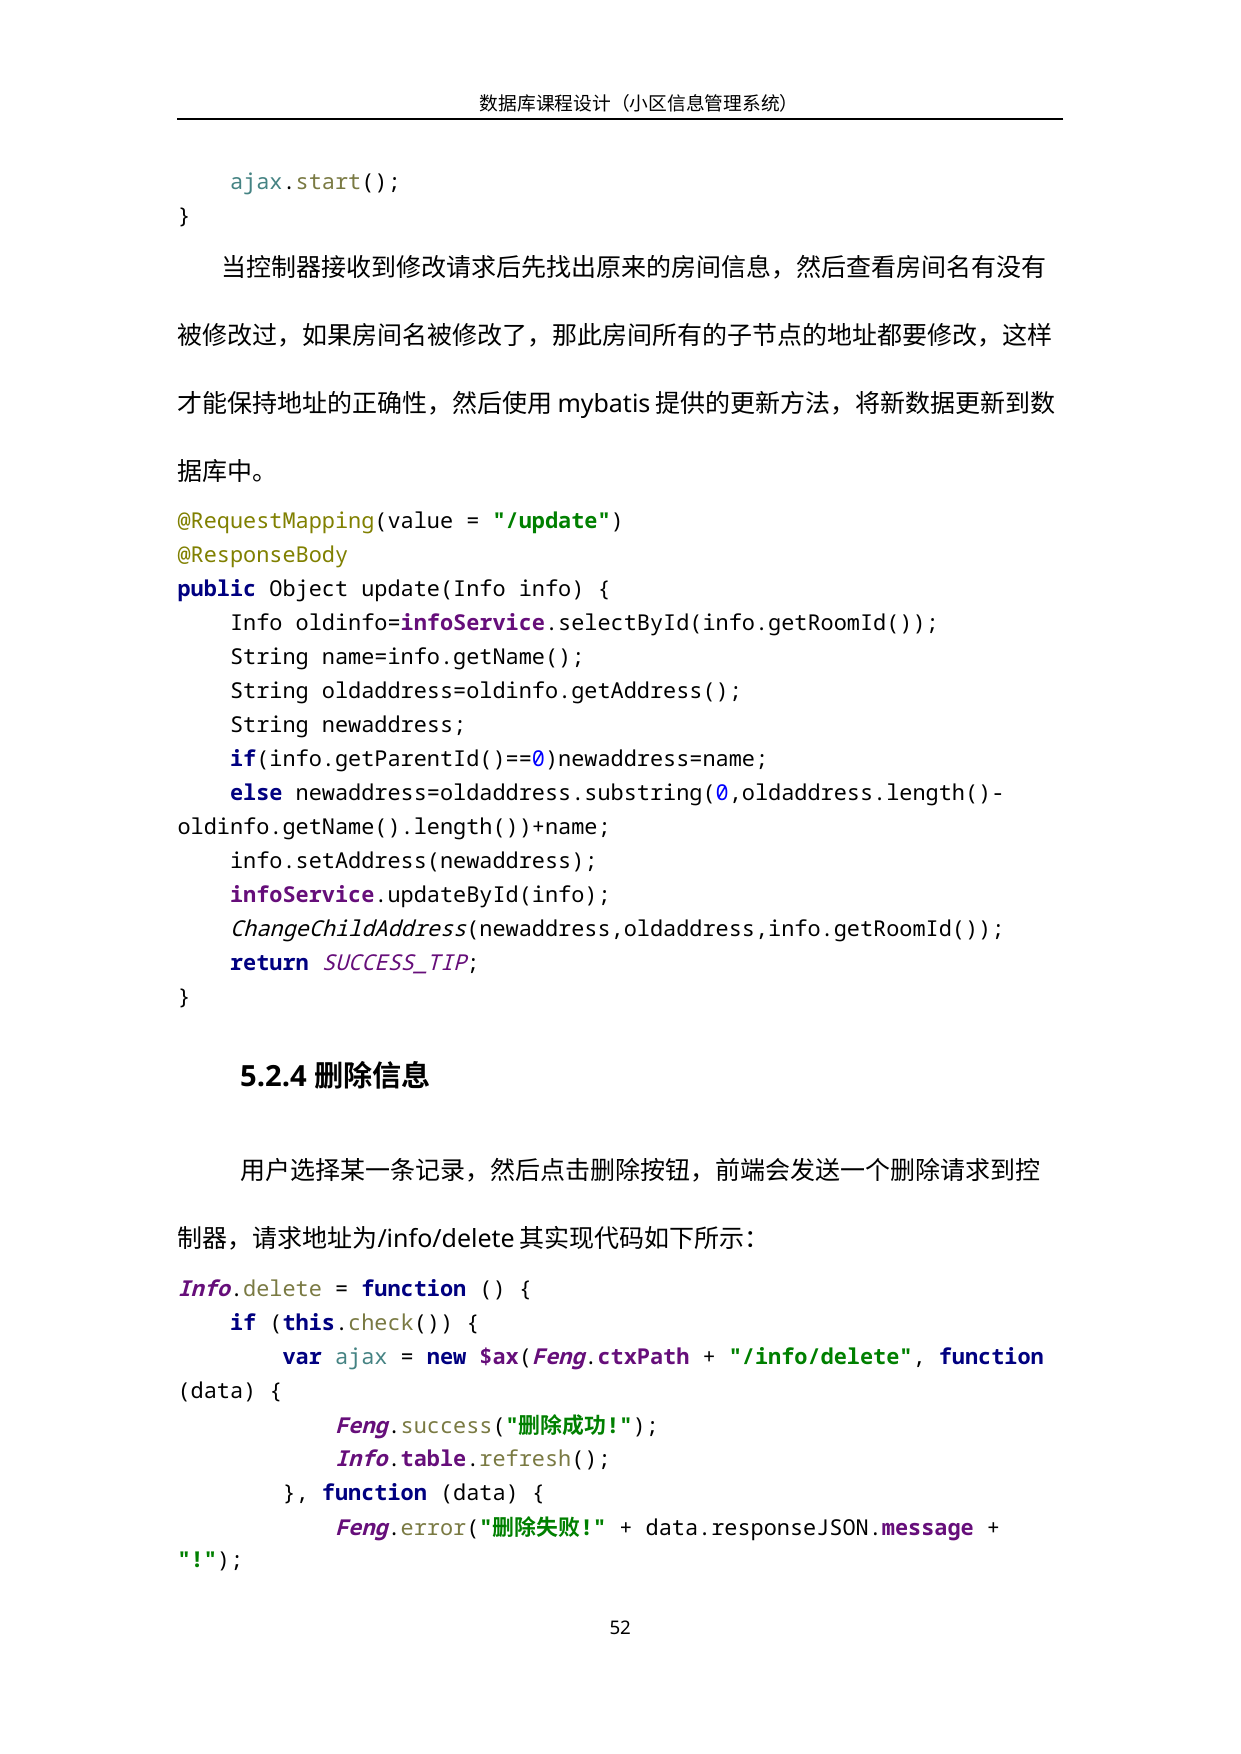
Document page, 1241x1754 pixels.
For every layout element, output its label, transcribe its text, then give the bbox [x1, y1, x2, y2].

text @RequestMapping(value = "/update") @ResponseBody public Object update(Info info) { Info oldinfo=infoService.selectById(info.getRoomId()); String name=info.getName(); String oldaddress=oldinfo.getAddress(); String newaddress; if(info.getParentId()==0)newaddress=name; else newaddress=oldaddress.substring(0,oldaddress.length()-oldinfo.getName().length())+name; info.setAddress(newaddress); infoService.updateById(info); ChangeChildAddress(newaddress,oldaddress,info.getRoomId()); return SUCCESS_TIP; } [177, 503, 1063, 1013]
text 用户选择某一条记录，然后点击删除按钮，前端会发送一个删除请求到控制器，请求地址为/info/delete其实现代码如下所示： [177, 1135, 1063, 1271]
subtitle 5.2.4 删除信息 [196, 1040, 1063, 1108]
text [177, 164, 1063, 232]
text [177, 1271, 1063, 1576]
text 当控制器接收到修改请求后先找出原来的房间信息，然后查看房间名有没有被修改过，如果房间名被修改了，那此房间所有的子节点的地址都要修改，这样才能保持地址的正确性，然后使用mybatis提供的更新方法，将新数据更新到数据库中。 [177, 232, 1063, 503]
